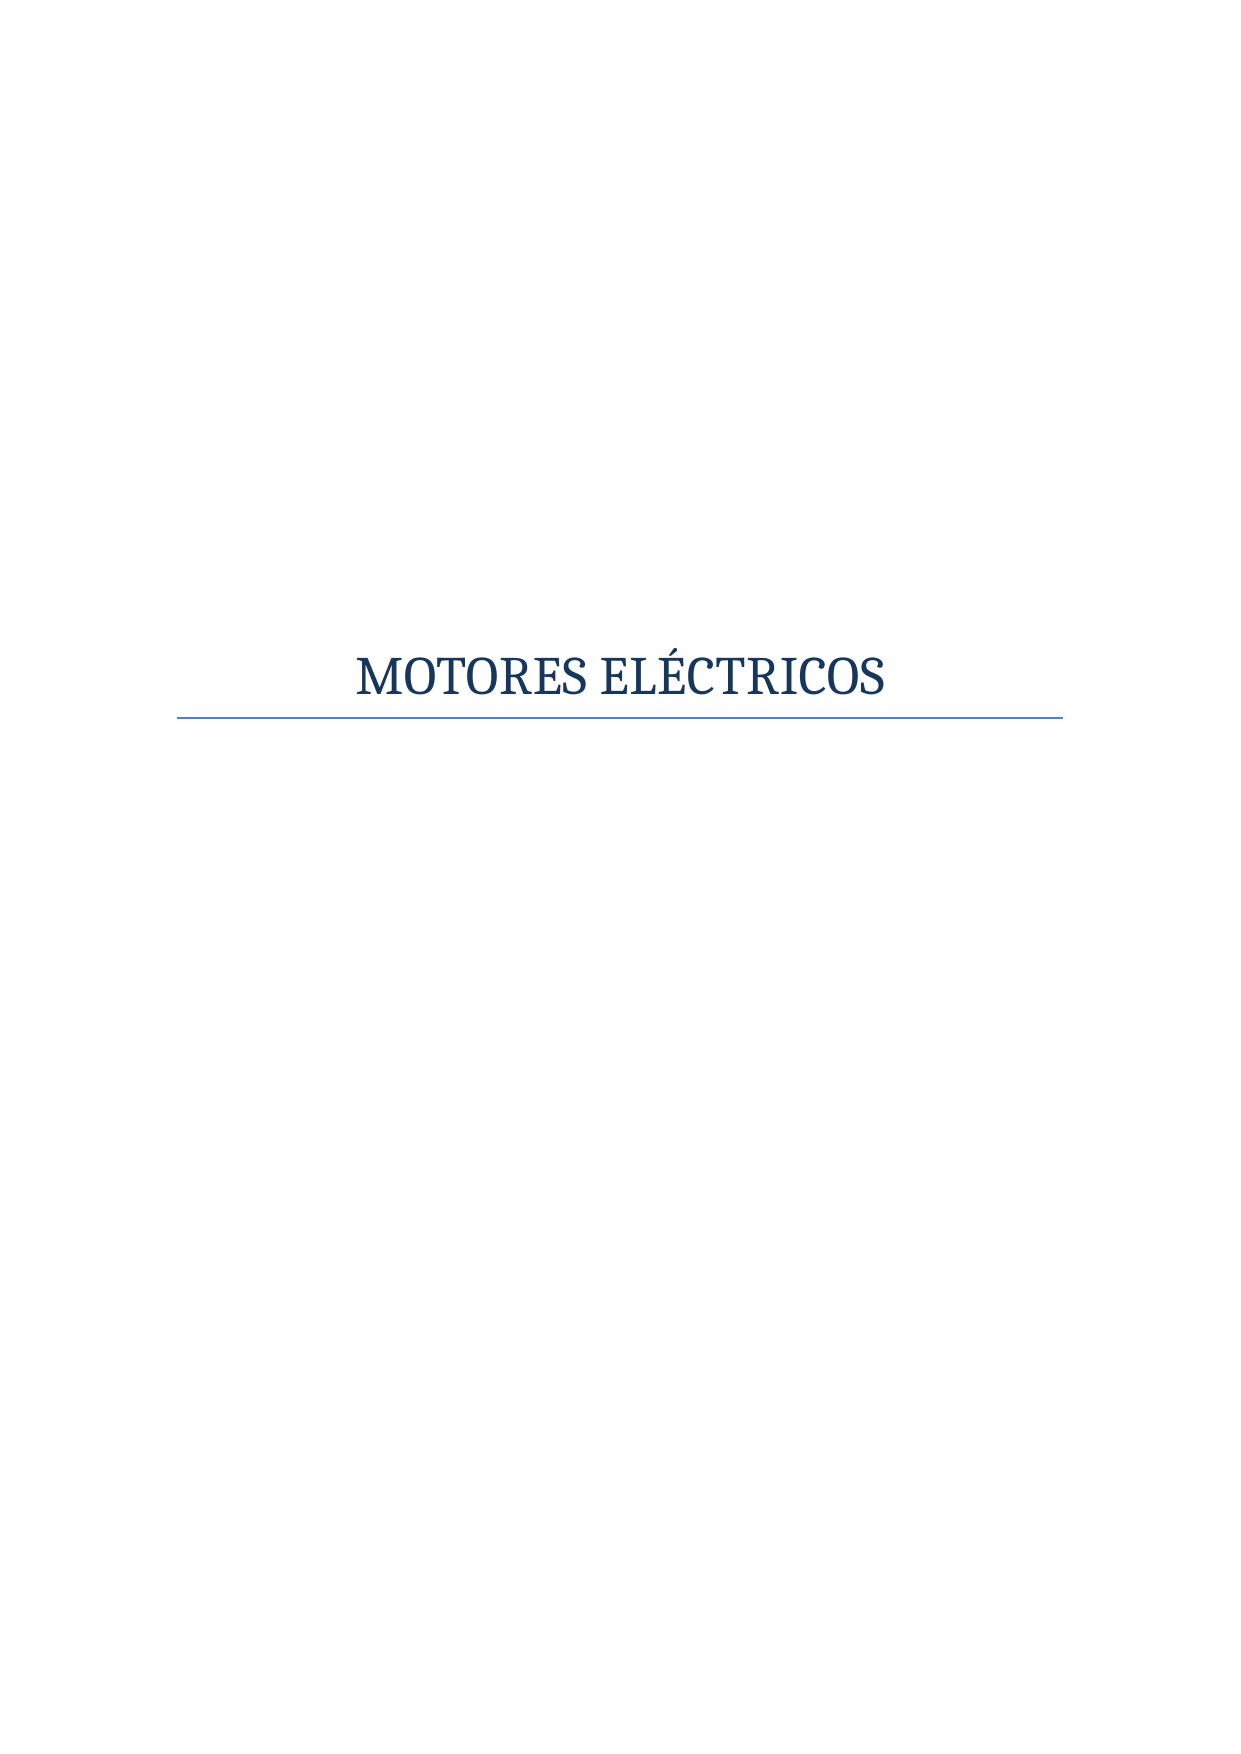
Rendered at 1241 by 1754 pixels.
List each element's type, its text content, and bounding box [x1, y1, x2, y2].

title MOTORES ELÉCTRICOS [177, 646, 1063, 717]
